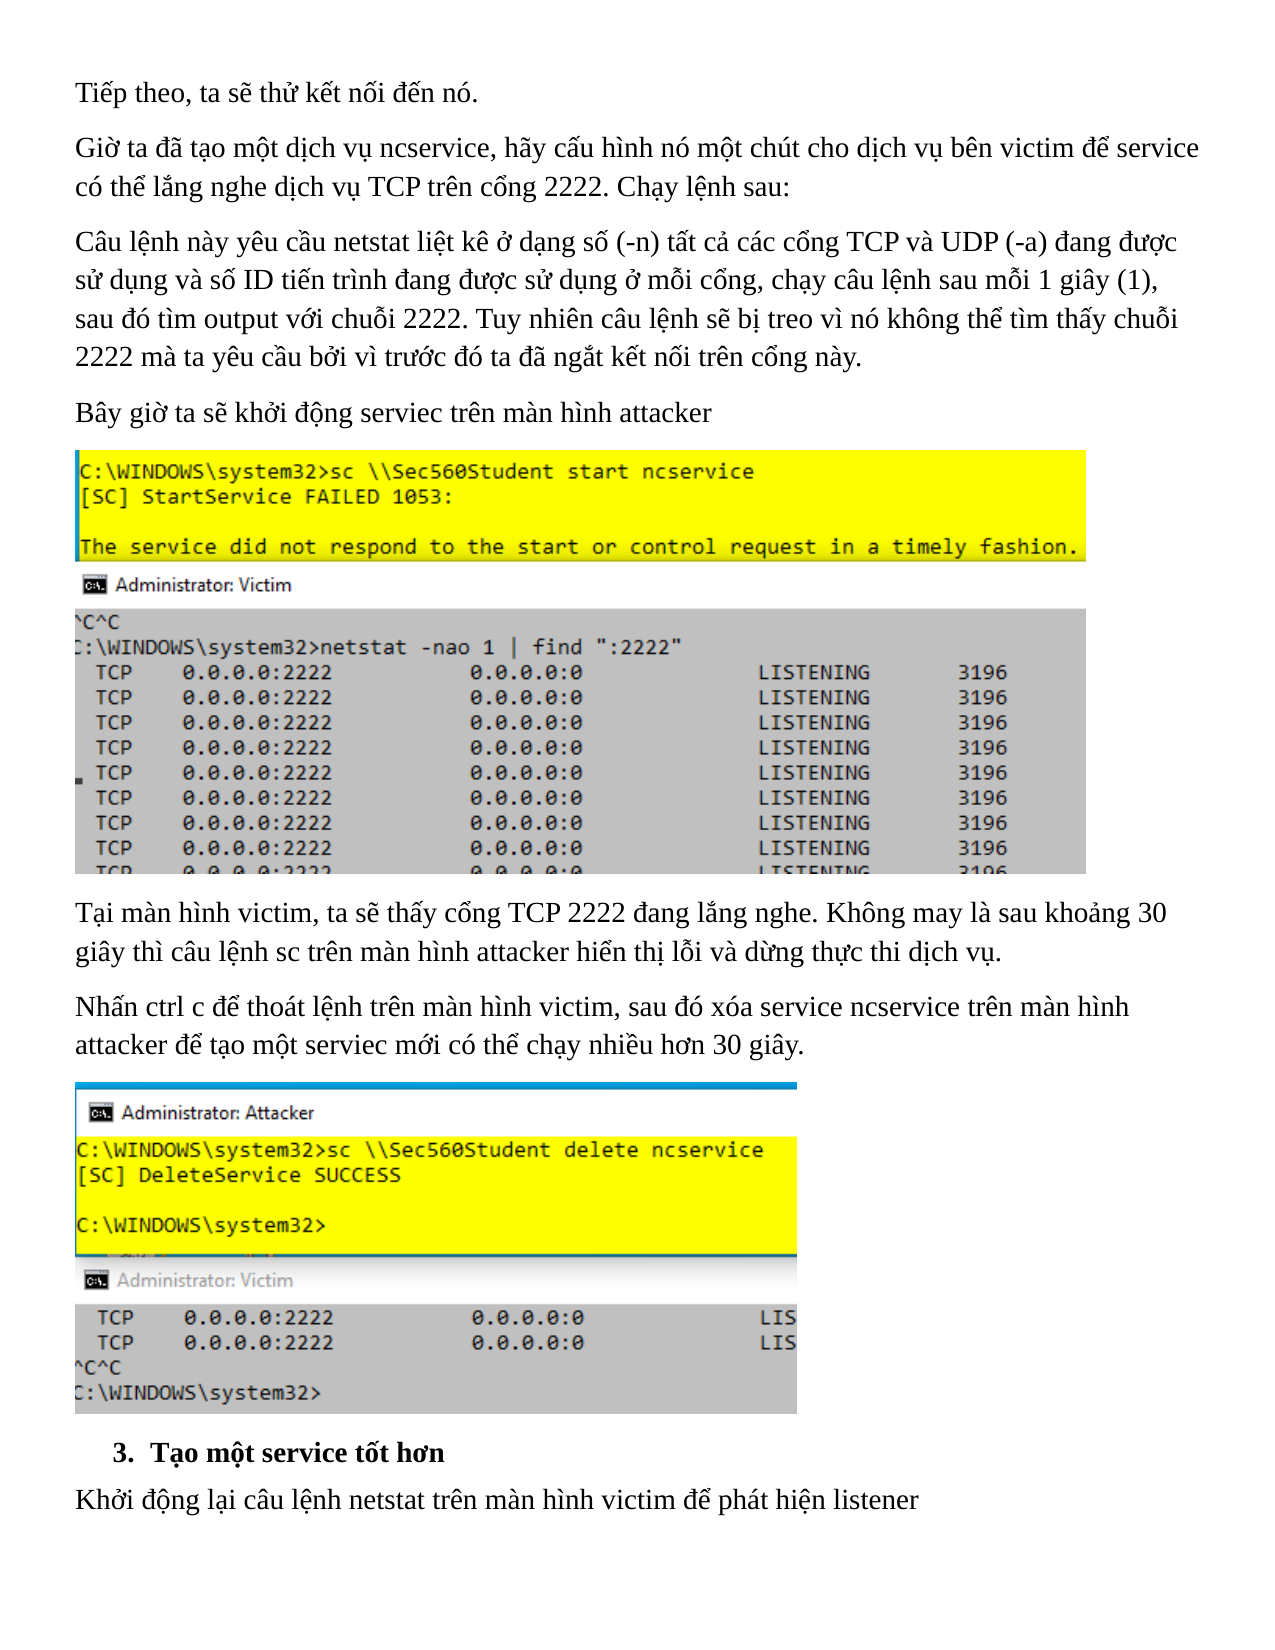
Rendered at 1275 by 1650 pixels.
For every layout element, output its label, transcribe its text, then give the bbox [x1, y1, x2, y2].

text Tại màn hình victim, ta sẽ thấy cổng TCP 2222 đang lắng nghe. Không may là sau khoảng 30 giây thì câu lệnh sc trên màn hình attacker hiển thị lỗi và dừng thực thi dịch vụ. [75, 895, 1200, 967]
list Tạo một service tốt hơn [112, 1436, 1200, 1469]
text Giờ ta đã tạo một dịch vụ ncservice, hãy cấu hình nó một chút cho dịch vụ bên victim để service có thể lắng nghe dịch vụ TCP trên cổng 2222. Chạy lệnh sau: [75, 130, 1200, 202]
text Nhấn ctrl c để thoát lệnh trên màn hình victim, sau đó xóa service ncservice trên màn hình attacker để tạo một serviec mới có thể chạy nhiều hơn 30 giây. [75, 989, 1200, 1061]
picture [75, 1090, 797, 1414]
text Bây giờ ta sẽ khởi động serviec trên màn hình attacker [75, 395, 1200, 428]
text Khởi động lại câu lệnh netstat trên màn hình victim để phát hiện listener [75, 1482, 1200, 1516]
text Tiếp theo, ta sẽ thử kết nối đến nó. [75, 75, 1200, 108]
text Câu lệnh này yêu cầu netstat liệt kê ở dạng số (-n) tất cả các cổng TCP và UDP (-a) đang được sử dụng và số ID tiến trình đang được sử dụng ở mỗi cổng, chạy câu lệnh sau mỗi 1 giây (1), sau đó tìm output với chuỗi 2222. Tuy nhiên câu lệnh sẽ bị treo vì nó không thể tìm thấy chuỗi 2222 mà ta yêu cầu bởi vì trước đó ta đã ngắt kết nối trên cổng này. [75, 224, 1200, 373]
picture [75, 450, 1086, 874]
